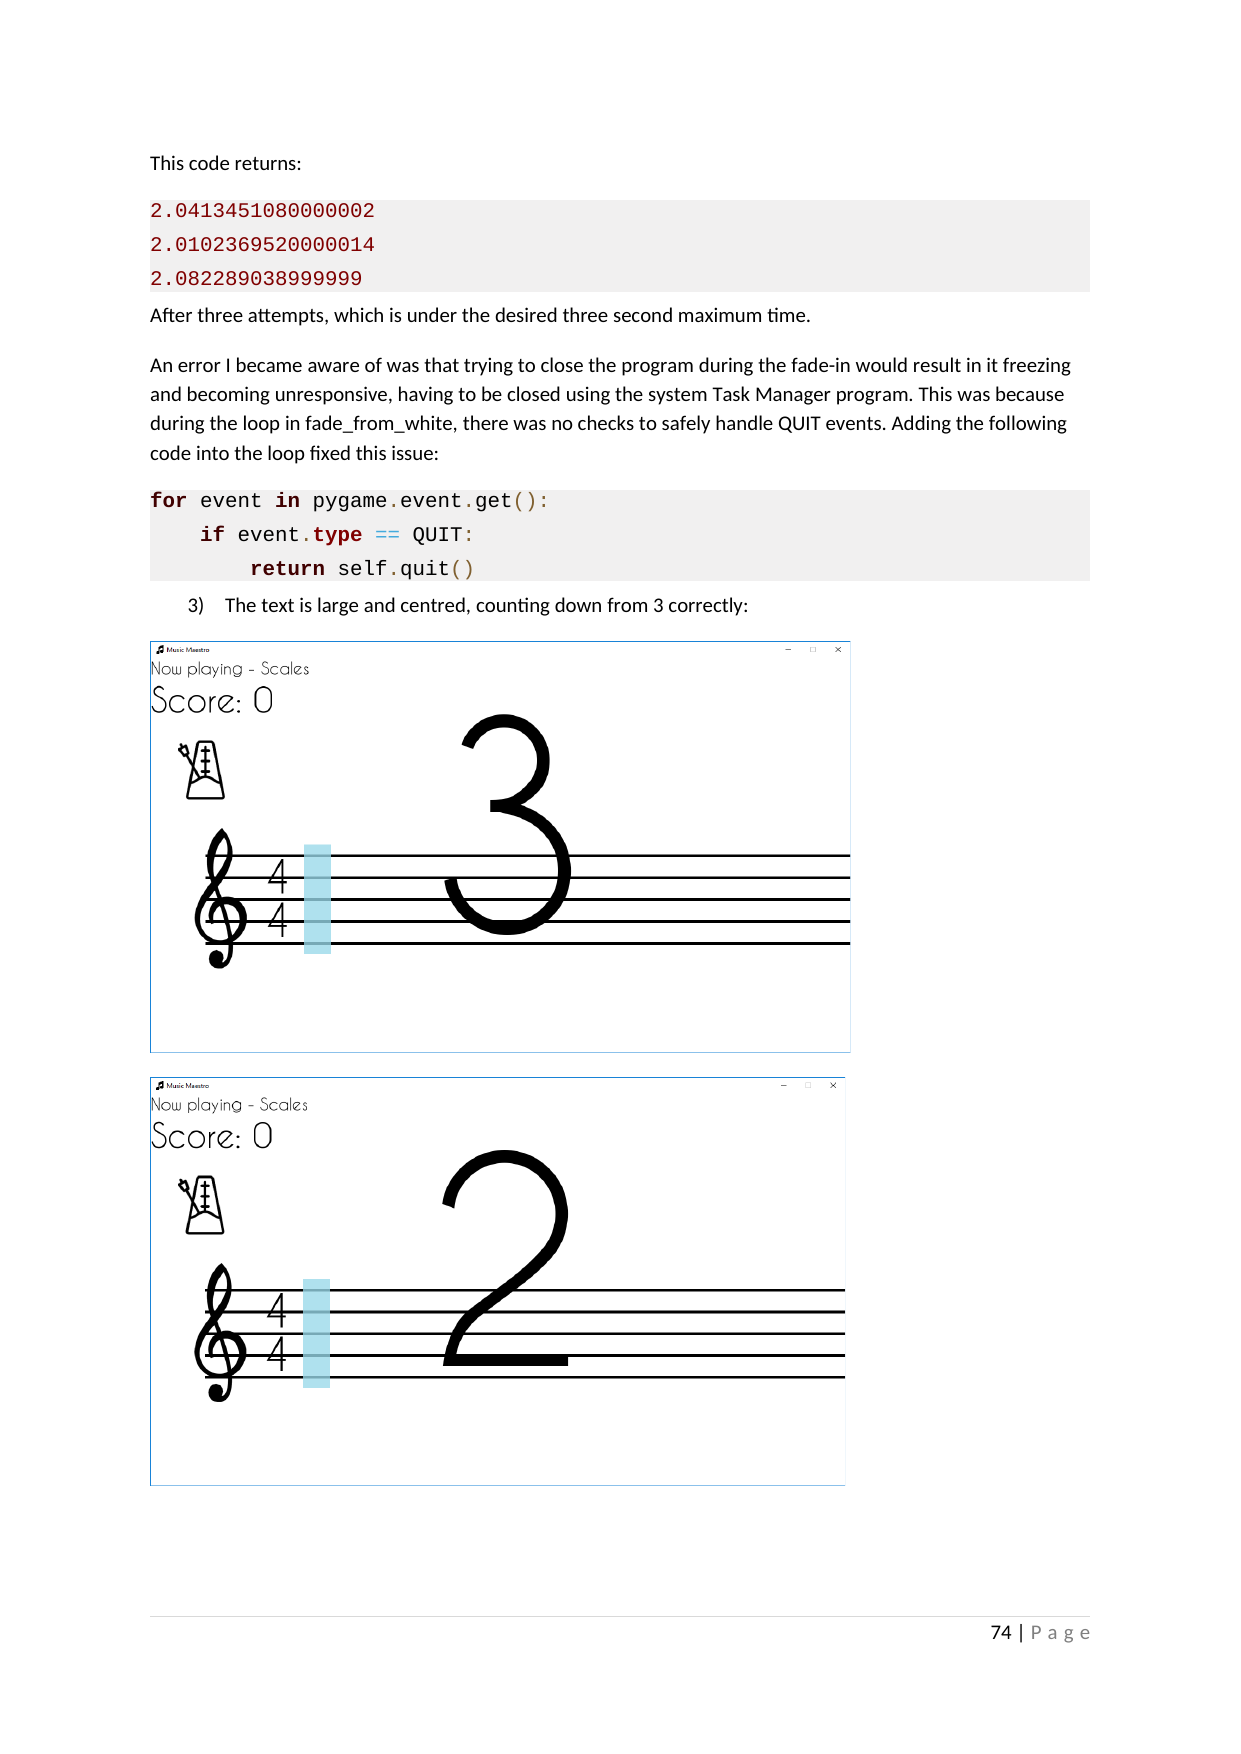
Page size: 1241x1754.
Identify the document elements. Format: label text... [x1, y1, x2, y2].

text 2.082289038999999 [150, 268, 1090, 292]
text if event.type == QUIT: [150, 524, 1090, 547]
text An error I became aware of was that trying to close the program during the fade-in would result in it freezing and becoming unresponsive, having to be closed using the system Task Manager program. This was because during the loop in fade_from_white, there was no checks to safely handle QUIT events. Adding the following code into the loop fixed this issue: [150, 352, 1090, 465]
text 2.0413451080000002 [150, 200, 1090, 224]
text return self.quit() [150, 558, 1090, 581]
list The text is large and centred, counting down from 3 correctly: [187, 592, 1090, 617]
text After three attempts, which is under the desired three second maximum time. [150, 302, 1090, 328]
text This code returns: [150, 150, 1090, 175]
picture [150, 641, 851, 1053]
picture [150, 1077, 846, 1486]
text 2.0102369520000014 [150, 234, 1090, 258]
text for event in pygame.event.get(): [150, 490, 1090, 513]
